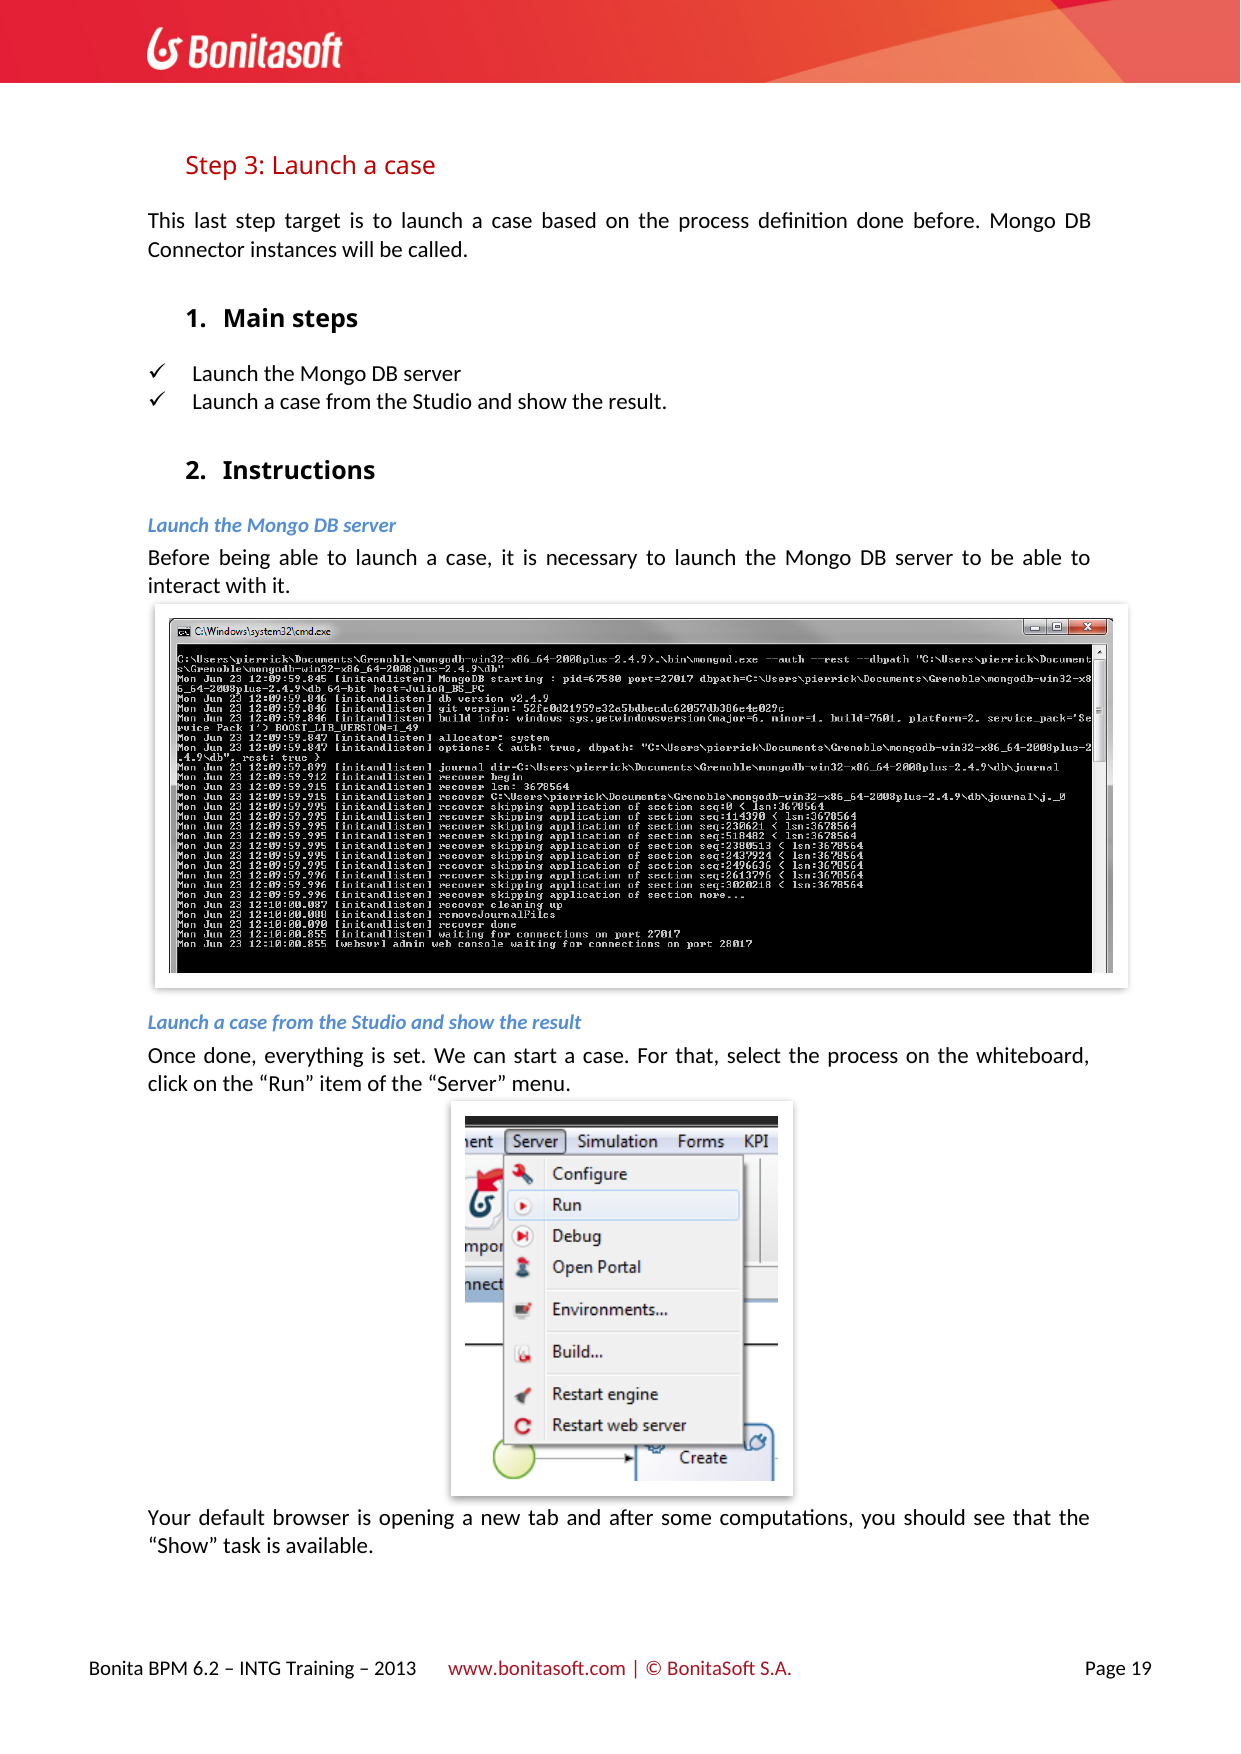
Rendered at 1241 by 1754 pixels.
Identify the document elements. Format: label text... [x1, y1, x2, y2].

text Before being able to launch a case, it is necessary to launch the Mongo DB server to be able to interact with it. [148, 543, 1093, 599]
picture [0, 0, 1241, 86]
subtitle Main steps [185, 300, 1093, 334]
title Step 3: Launch a case [185, 148, 1093, 182]
text Once done, everything is set. We can start a case. For that, select the process on the whiteboard, click on the “Run” item of the “Server” menu. [148, 1041, 1093, 1097]
text Launch a case from the Studio and show the result [148, 1009, 1093, 1034]
list Launch the Mongo DB server [148, 359, 1093, 387]
picture [465, 1116, 778, 1481]
subtitle Instructions [185, 453, 1093, 487]
list Launch a case from the Studio and show the result. [148, 387, 1093, 415]
text Your default browser is opening a new tab and after some computations, you should see that the “Show” task is available. [148, 1503, 1093, 1559]
text This last step target is to launch a case based on the process definition done before. Mongo DB Connector instances will be called. [148, 207, 1093, 263]
picture [169, 618, 1113, 973]
text Launch the Mongo DB server [148, 512, 1093, 537]
